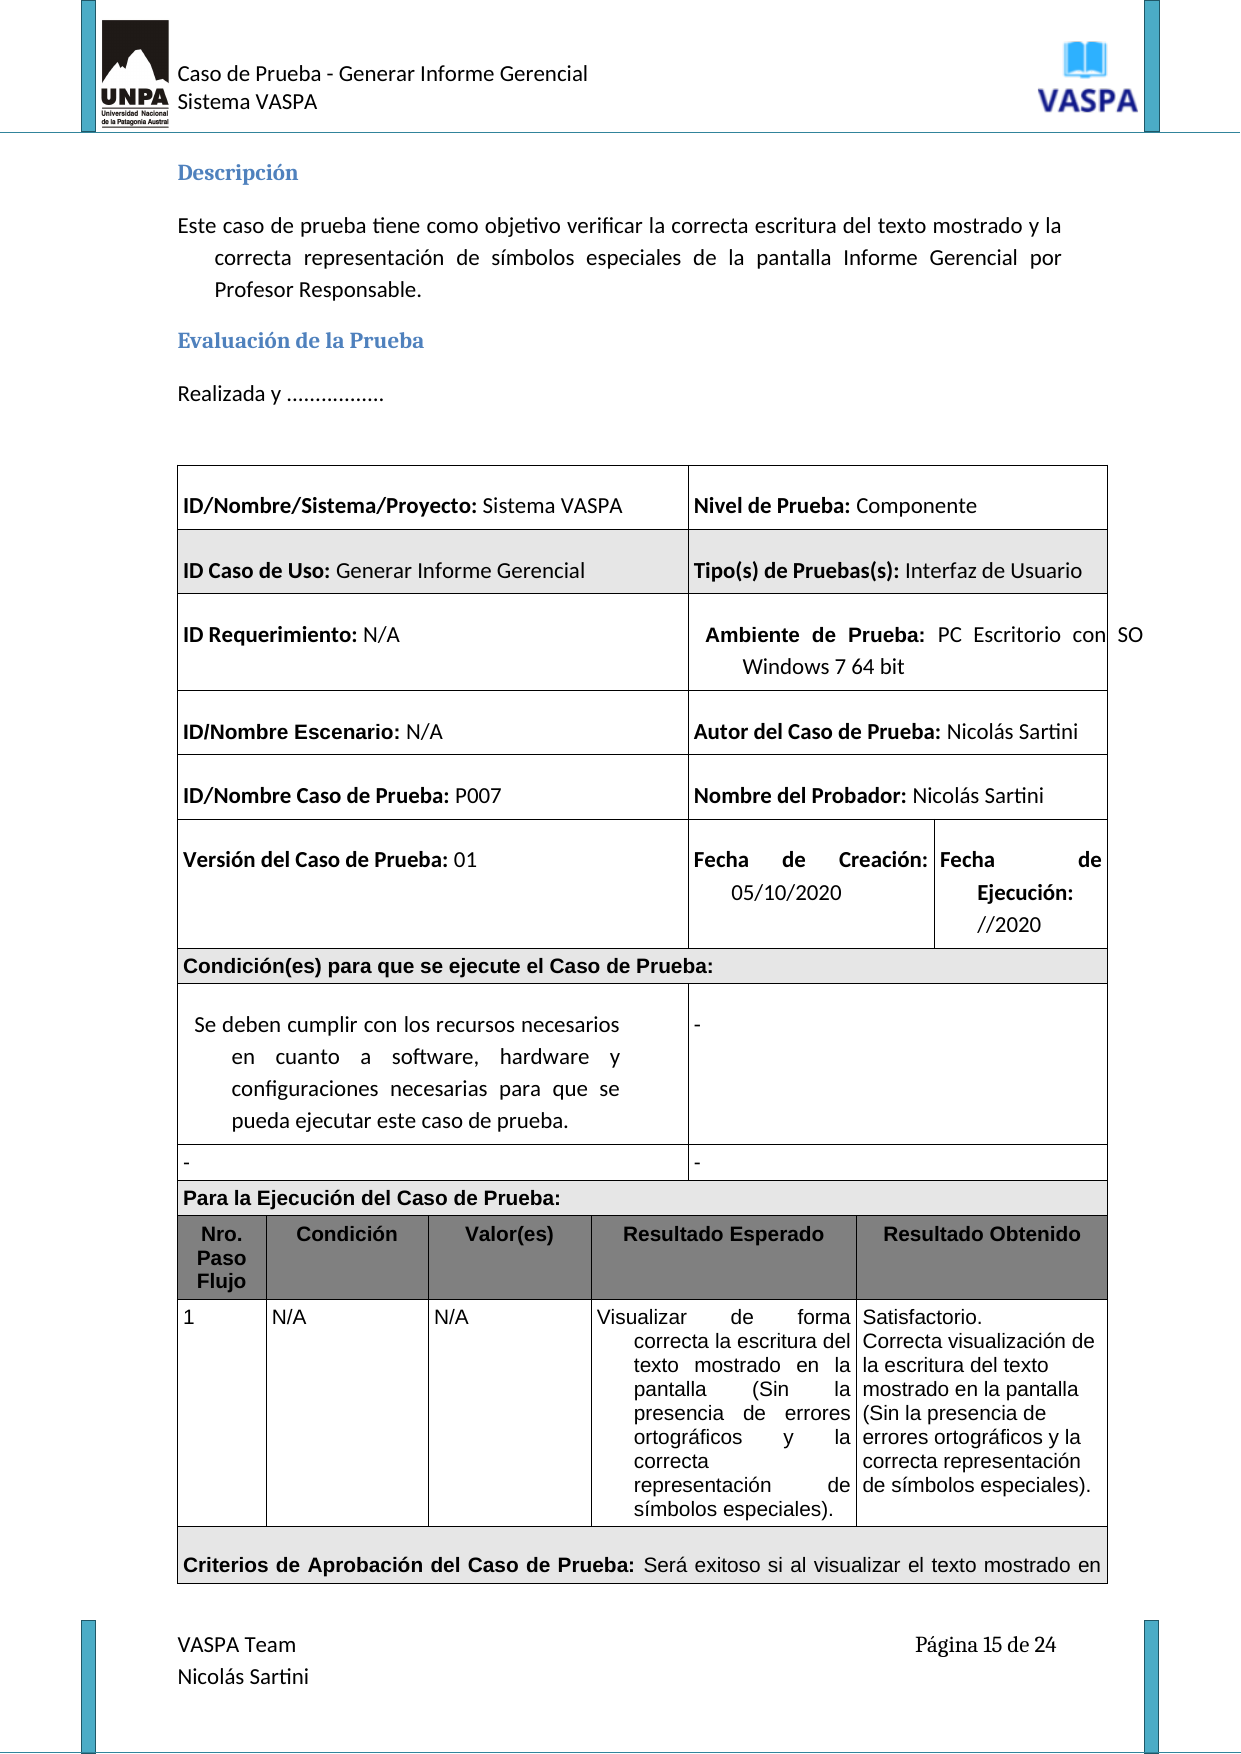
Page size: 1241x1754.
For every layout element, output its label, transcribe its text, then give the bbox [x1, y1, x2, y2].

table_cell Condición(es) para que se ejecute el Caso de Prueba: [178, 949, 1107, 983]
table_cell - [689, 1145, 1107, 1180]
table_cell ID Caso de Uso: Generar Informe Gerencial [178, 530, 688, 593]
table_cell Para la Ejecución del Caso de Prueba: [178, 1181, 1107, 1215]
table_cell ID Requerimiento: N/A [178, 594, 688, 690]
table_cell Autor del Caso de Prueba: Nicolás Sartini [689, 691, 1107, 754]
table_cell ID/Nombre Escenario: N/A [178, 691, 688, 754]
table_header Nivel de Prueba: Componente [689, 466, 1107, 529]
picture [100, 18, 170, 129]
table_cell Valor(es) [429, 1216, 591, 1299]
table_cell Resultado Esperado [592, 1216, 856, 1299]
table_cell Visualizar de forma correcta la escritura del texto mostrado en la pantalla (Sin la presencia de errores ortográficos y la correcta representación de símbolos especiales). [592, 1300, 856, 1526]
table_cell Versión del Caso de Prueba: 01 [178, 820, 688, 947]
table_cell Fecha de Creación: 05/10/2020 [689, 820, 934, 947]
table_cell N/A [429, 1300, 591, 1526]
table_cell [689, 594, 1107, 690]
table_cell Tipo(s) de Pruebas(s): Interfaz de Usuario [689, 530, 1107, 593]
table_cell 1 [178, 1300, 266, 1526]
table_cell N/A [267, 1300, 428, 1526]
text Descripción [177, 160, 1063, 186]
table_cell Resultado Obtenido [857, 1216, 1107, 1299]
text Evaluación de la Prueba [177, 328, 1063, 355]
table_cell Nombre del Probador: Nicolás Sartini [689, 755, 1107, 819]
table_cell - [178, 1145, 688, 1180]
table_cell Fecha de Ejecución: //2020 [935, 820, 1107, 947]
table_header ID/Nombre/Sistema/Proyecto: Sistema VASPA [178, 466, 688, 529]
table_cell Satisfactorio. Correcta visualización de la escritura del texto mostrado en la pantalla (Sin la presencia de errores ortográficos y la correcta representación de símbolos especiales). [857, 1300, 1107, 1526]
picture [1032, 21, 1143, 132]
table_cell - [689, 984, 1107, 1144]
text Realizada y ................. [177, 379, 1063, 407]
table_cell [178, 984, 688, 1144]
table_cell Condición [267, 1216, 428, 1299]
table_cell Nro. Paso Flujo [178, 1216, 266, 1299]
table_cell ID/Nombre Caso de Prueba: P007 [178, 755, 688, 819]
